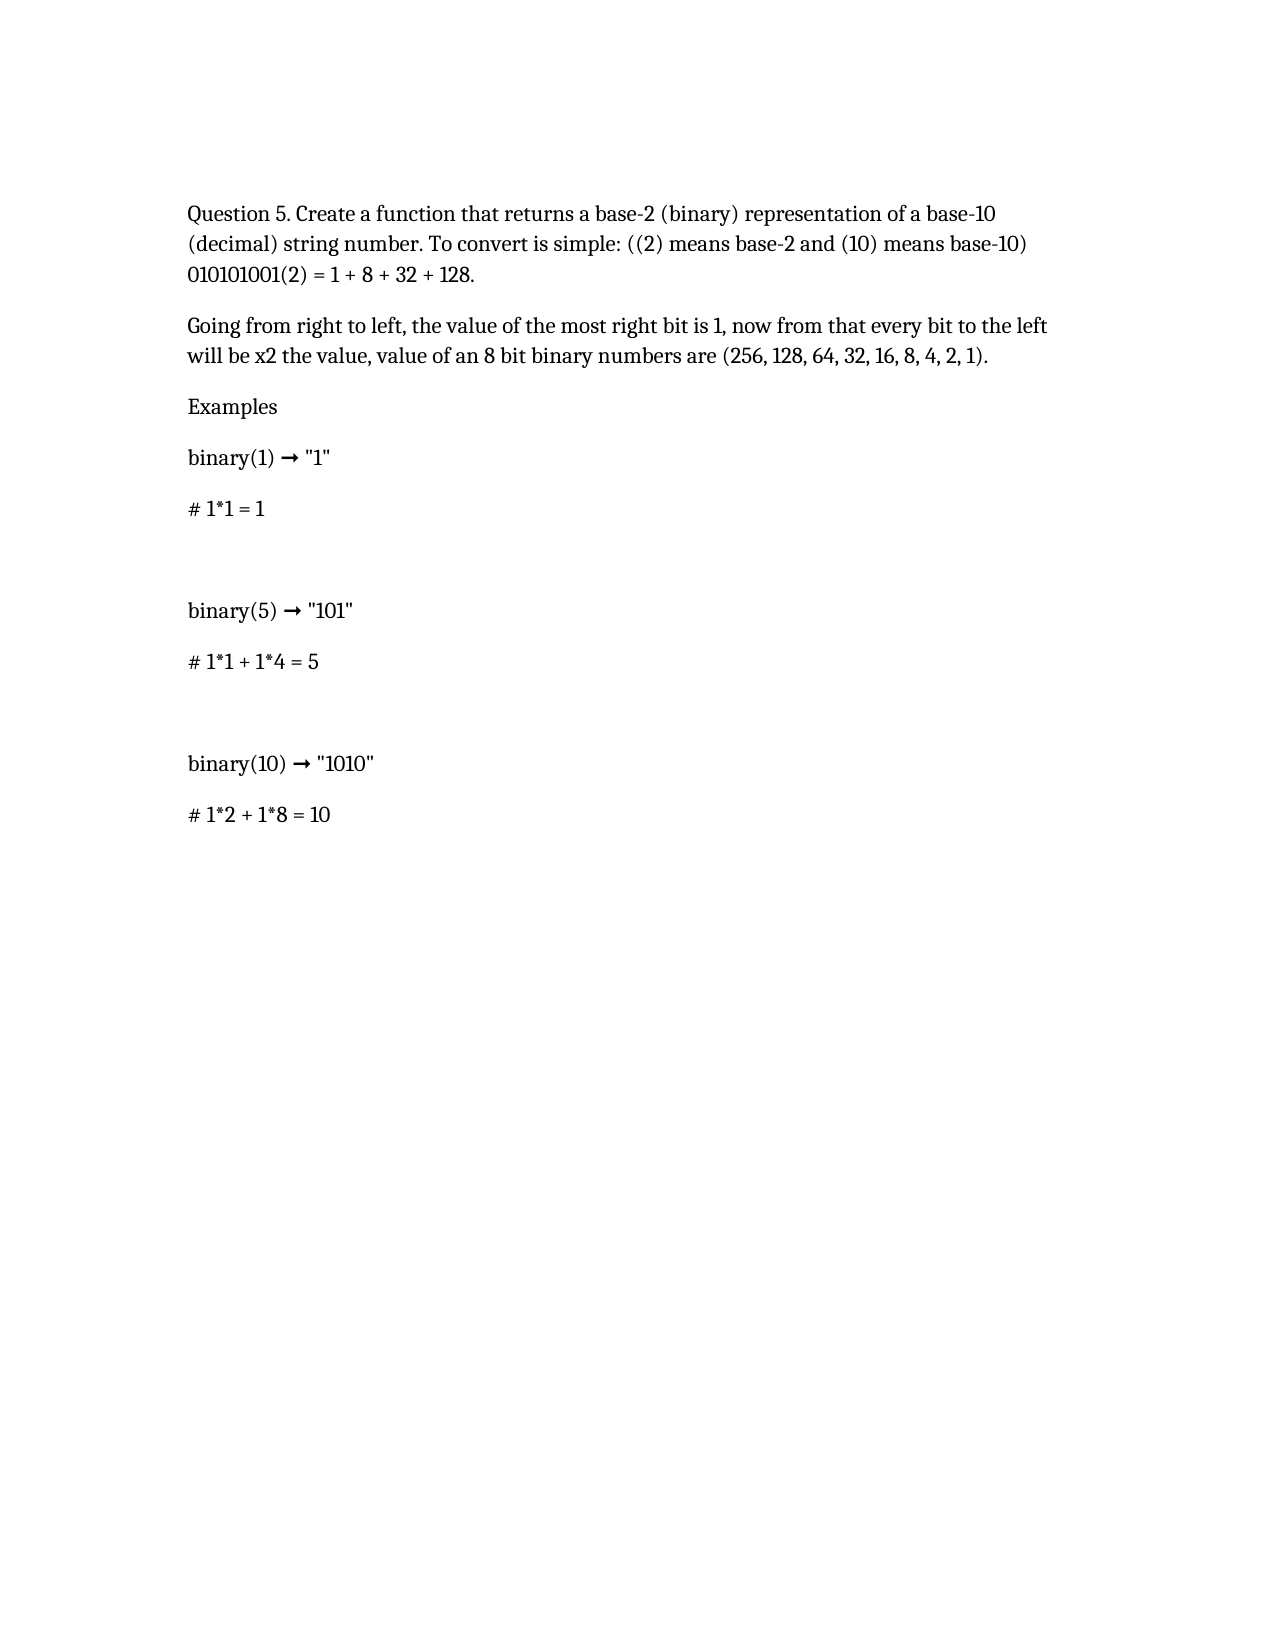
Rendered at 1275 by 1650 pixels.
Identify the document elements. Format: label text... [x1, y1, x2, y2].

text binary(1) ➞ "1" [187, 445, 1087, 471]
text binary(10) ➞ "1010" [187, 751, 1087, 777]
text Question 5. Create a function that returns a base-2 (binary) representation of a base-10 (decimal) string number. To convert is simple: ((2) means base-2 and (10) means base-10) 010101001(2) = 1 + 8 + 32 + 128. [187, 201, 1087, 288]
text # 1*1 = 1 [187, 496, 1087, 522]
text # 1*1 + 1*4 = 5 [187, 649, 1087, 675]
text binary(5) ➞ "101" [187, 598, 1087, 624]
text Examples [187, 394, 1087, 420]
text Going from right to left, the value of the most right bit is 1, now from that every bit to the left will be x2 the value, value of an 8 bit binary numbers are (256, 128, 64, 32, 16, 8, 4, 2, 1). [187, 312, 1087, 369]
text # 1*2 + 1*8 = 10 [187, 802, 1087, 828]
